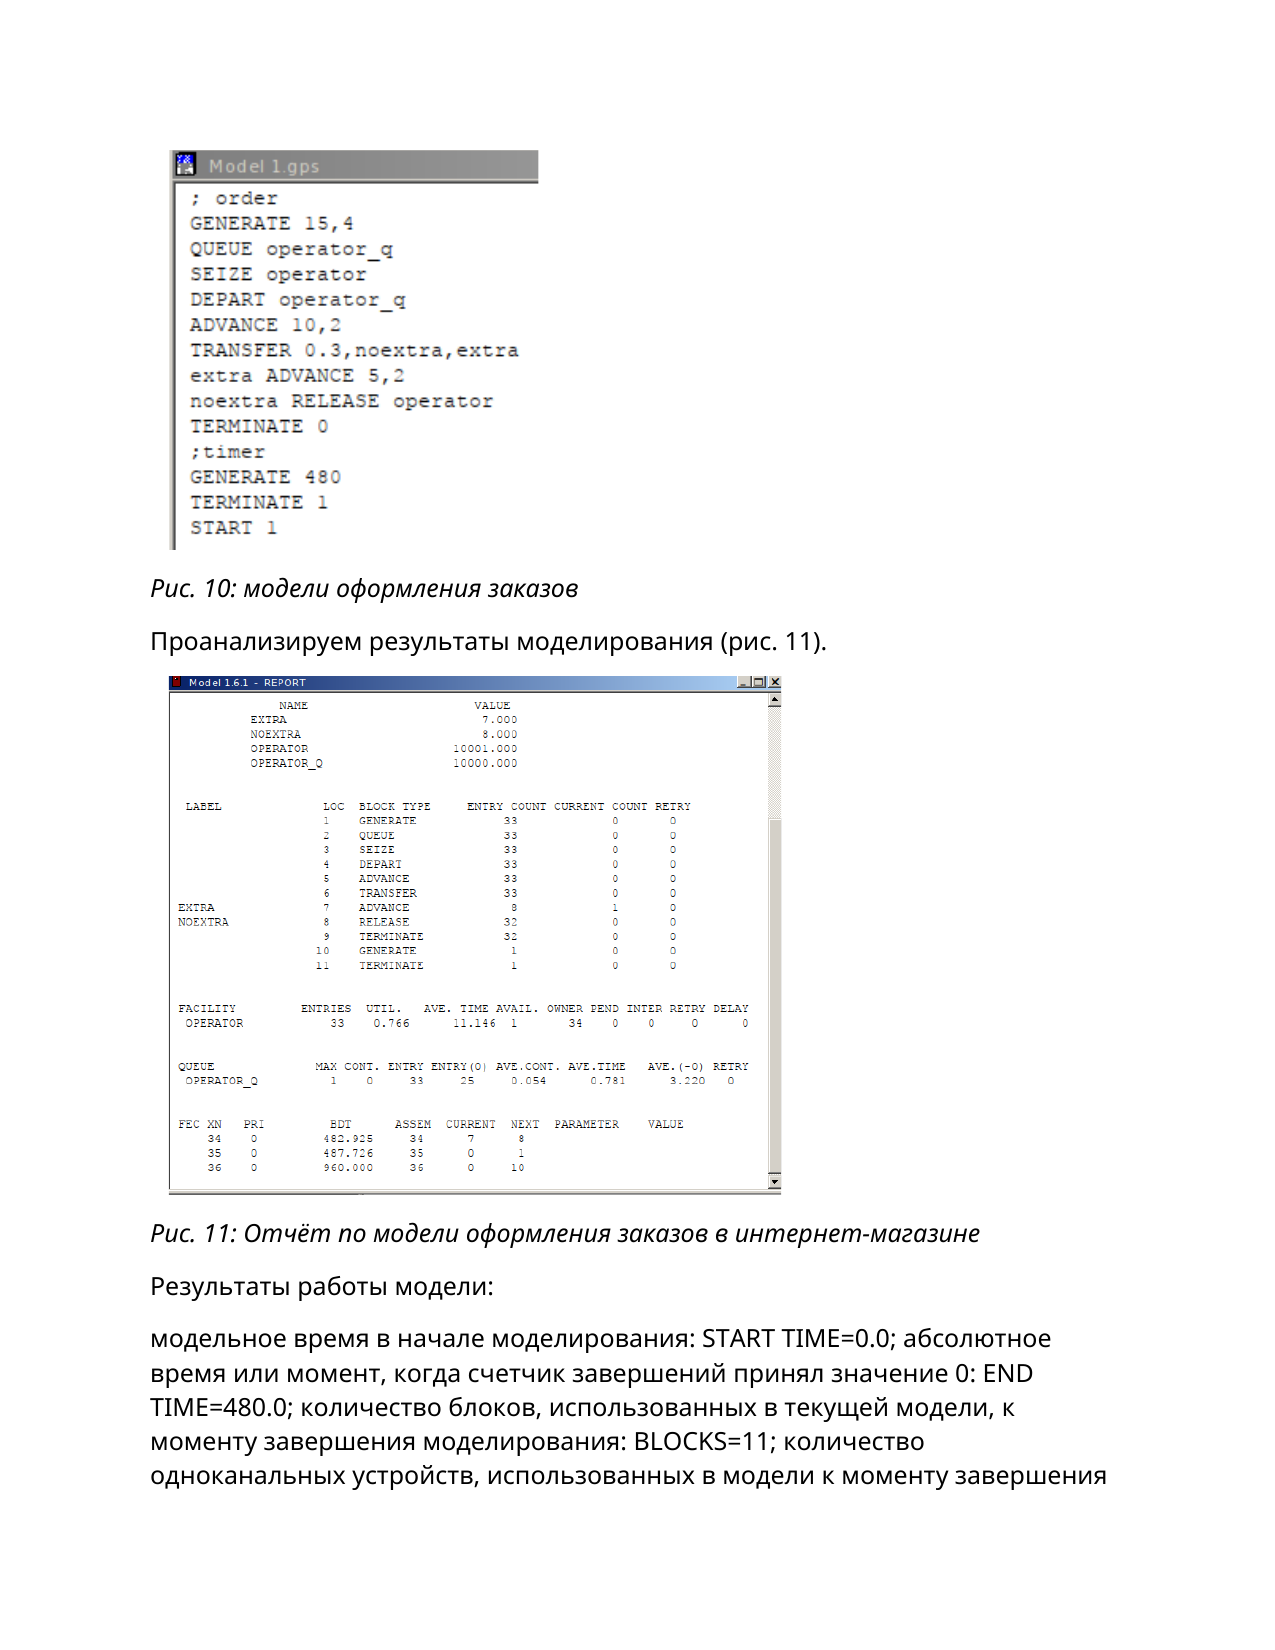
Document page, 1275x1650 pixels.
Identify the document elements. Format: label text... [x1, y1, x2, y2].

text Рис. 10: модели оформления заказов [150, 570, 1125, 604]
text Результаты работы модели: [150, 1268, 1125, 1302]
text Проанализируем результаты моделирования (рис. 11). [150, 623, 1125, 657]
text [150, 1321, 1125, 1491]
text Рис. 11: Отчёт по модели оформления заказов в интернет-магазине [150, 1216, 1125, 1249]
